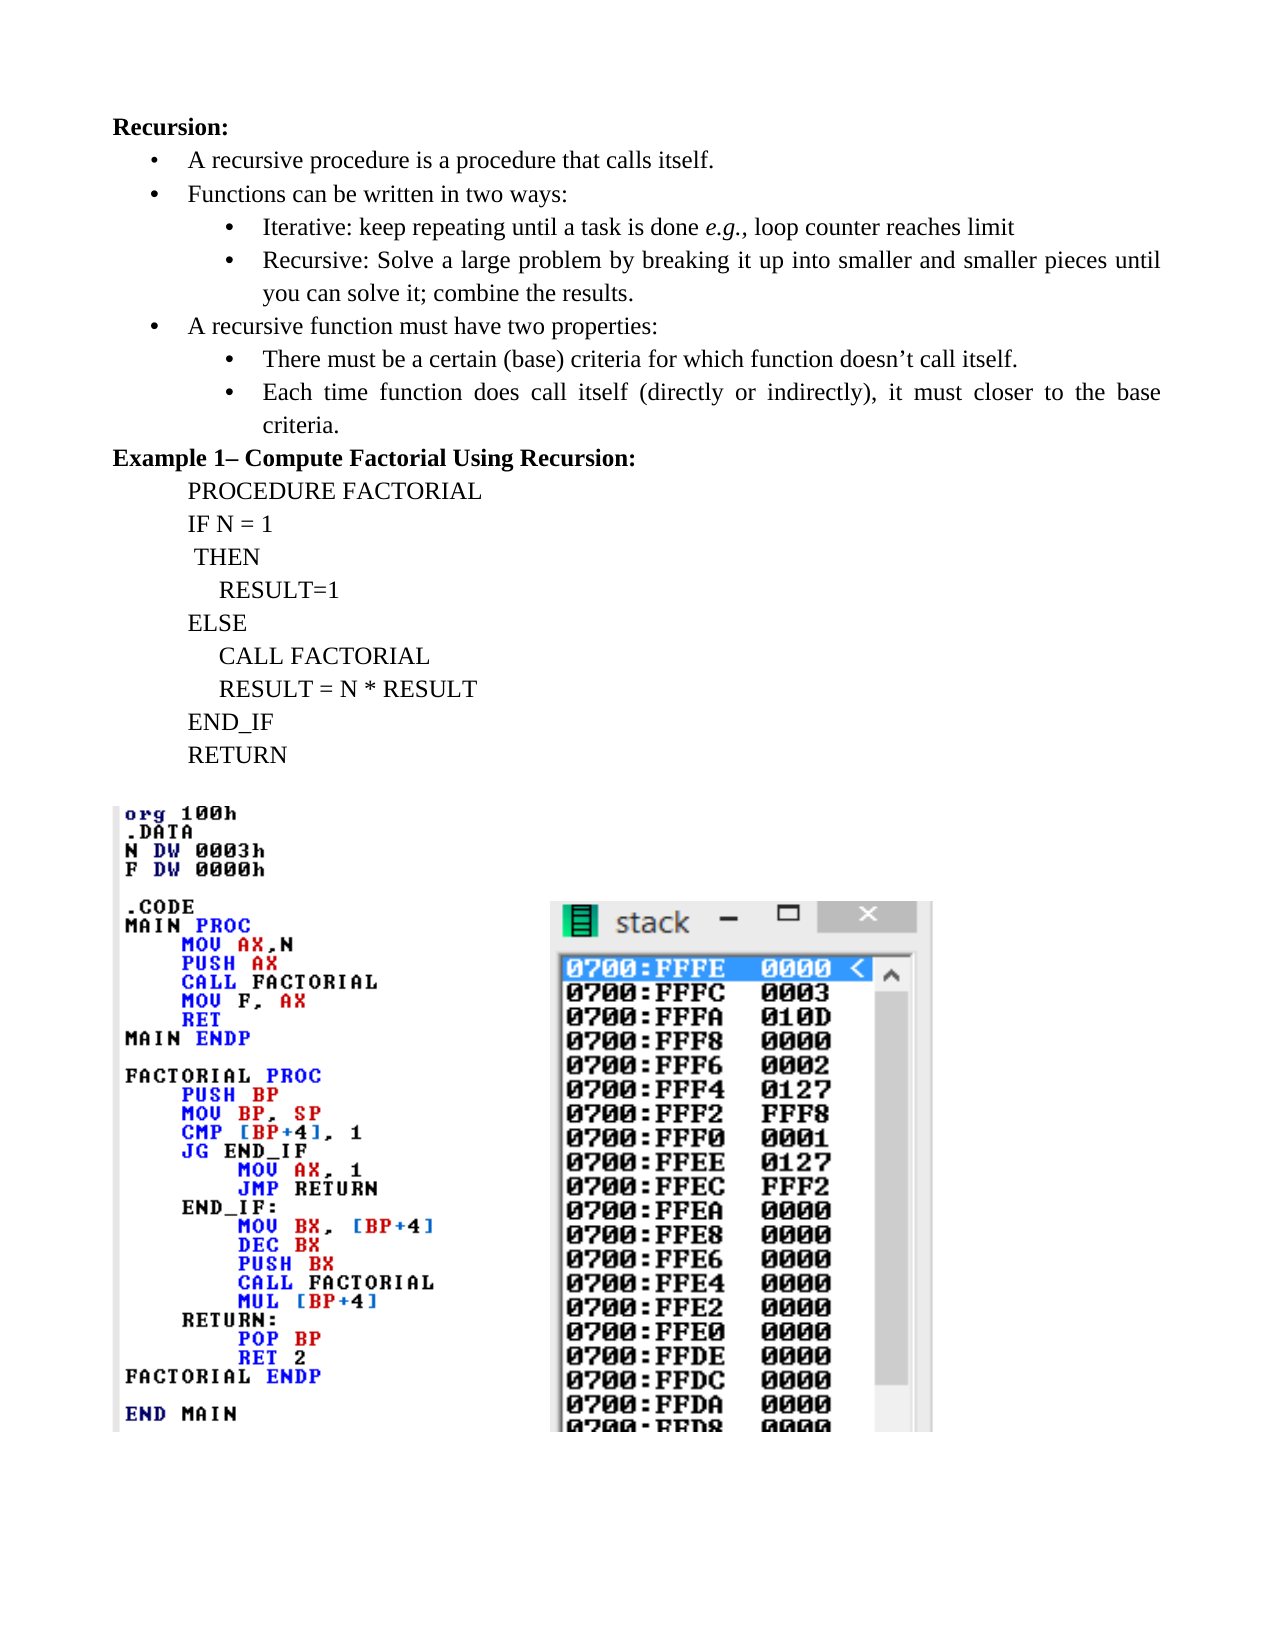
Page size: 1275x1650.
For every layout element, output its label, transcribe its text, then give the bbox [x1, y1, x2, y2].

list Recursive: Solve a large problem by breaking it up into smaller and smaller pieces until you can solve it; combine the results. [225, 245, 1162, 307]
picture [112, 806, 457, 1432]
text Recursion: [112, 112, 1162, 141]
text ELSE [187, 608, 1162, 637]
text PROCEDURE FACTORIAL [187, 476, 1162, 505]
list Functions can be written in two ways: [150, 178, 1162, 207]
list A recursive function must have two properties: [150, 311, 1162, 340]
text Example 1– Compute Factorial Using Recursion: [112, 443, 1162, 472]
text THEN [187, 542, 1162, 571]
list Each time function does call itself (directly or indirectly), it must closer to the base criteria. [225, 377, 1162, 439]
text RESULT=1 [187, 575, 1162, 604]
list There must be a certain (base) criteria for which function doesn’t call itself. [225, 344, 1162, 373]
text END_IF [187, 707, 1162, 736]
list A recursive procedure is a procedure that calls itself. [150, 146, 1162, 174]
list Iterative: keep repeating until a task is done e.g., loop counter reaches limit [225, 212, 1162, 241]
text RETURN [187, 741, 1162, 769]
text CALL FACTORIAL [187, 641, 1162, 670]
text IF N = 1 [187, 509, 1162, 538]
picture [550, 901, 933, 1432]
text RESULT = N * RESULT [187, 674, 1162, 703]
